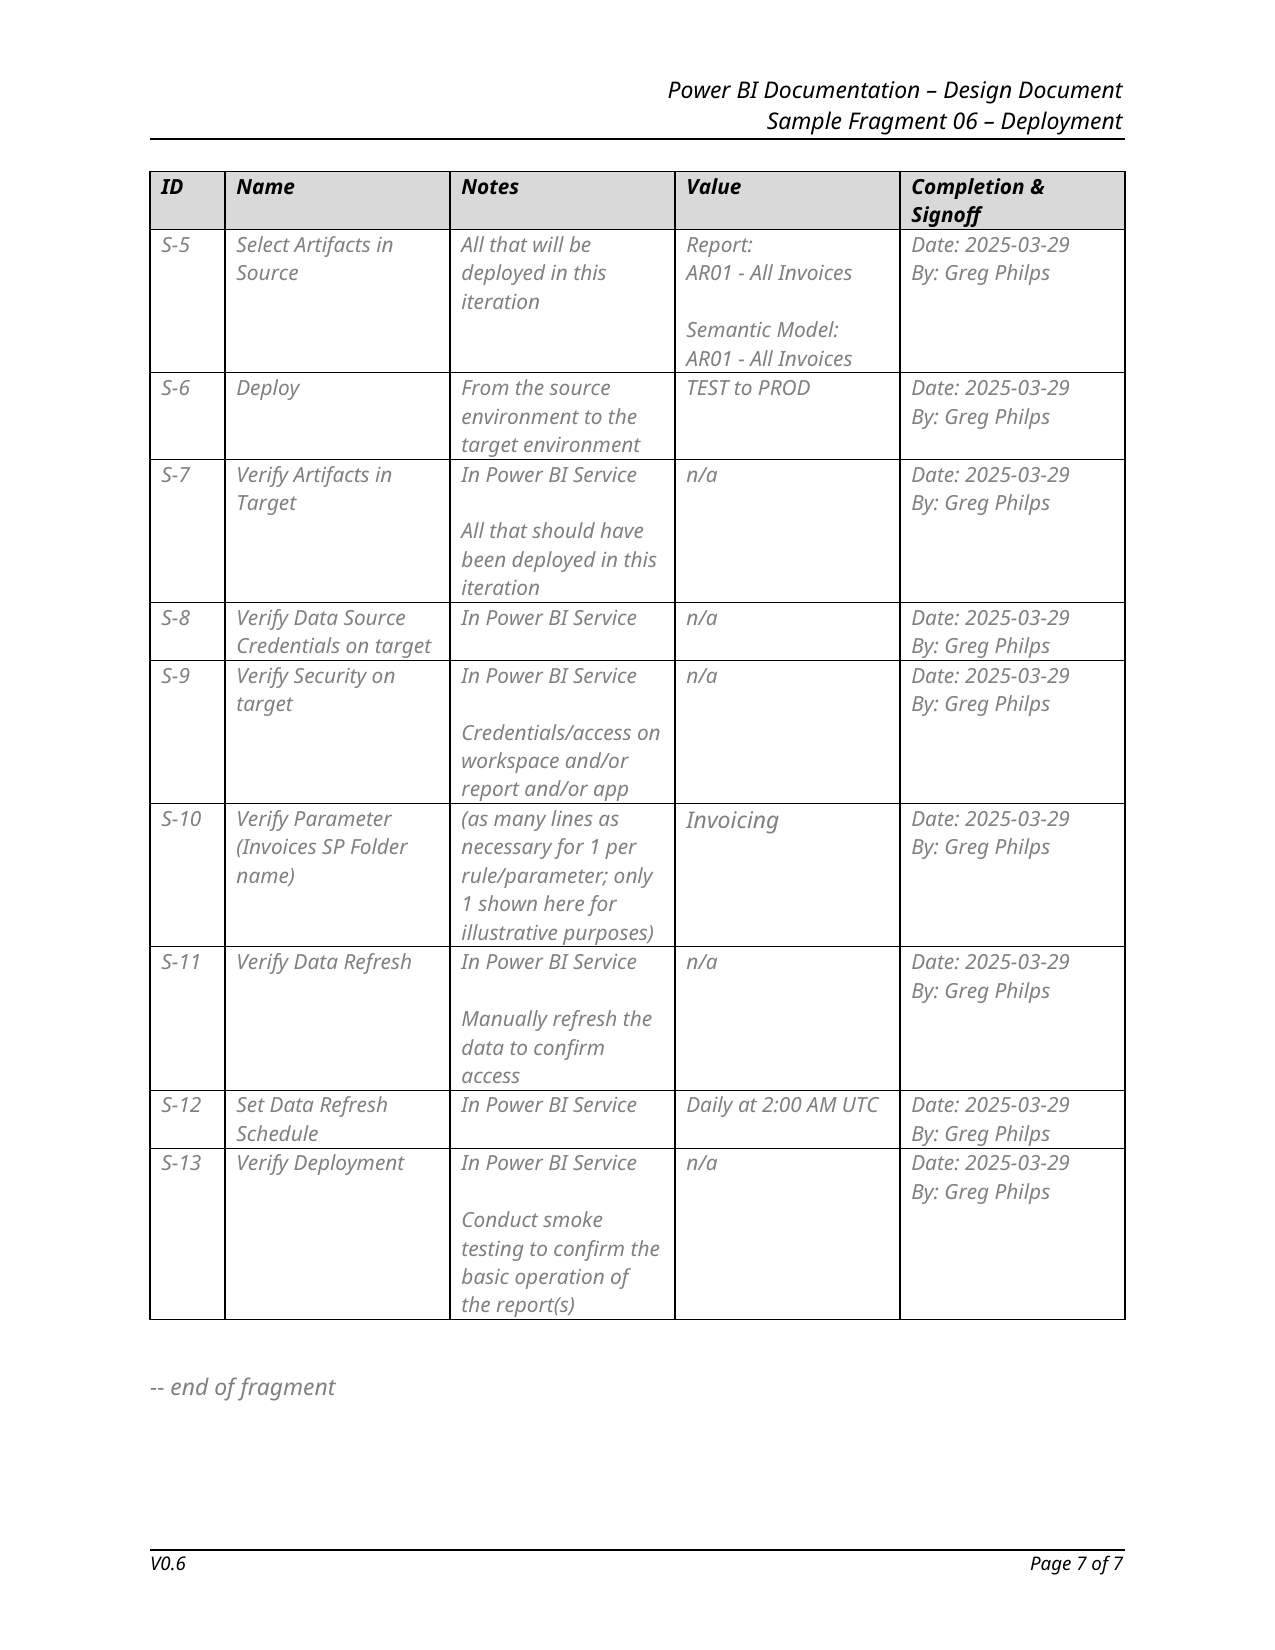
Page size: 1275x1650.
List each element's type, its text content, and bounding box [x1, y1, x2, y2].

table_cell Verify Data Refresh [226, 947, 449, 1089]
table_cell Set Data Refresh Schedule [226, 1091, 449, 1147]
table_cell S-7 [151, 460, 224, 602]
table_header Notes [451, 172, 674, 229]
table_cell (as many lines as necessary for 1 per rule/parameter; only 1 shown here for illustrative purposes) [451, 804, 674, 946]
table_header Completion & Signoff [901, 172, 1124, 229]
table_cell S-12 [151, 1091, 224, 1147]
table_cell TEST to PROD [676, 373, 899, 459]
table_cell In Power BI Service Credentials/access on workspace and/or report and/or app [451, 661, 674, 803]
table_cell Verify Security on target [226, 661, 449, 803]
table_cell From the source environment to the target environment [451, 373, 674, 459]
table_cell Deploy [226, 373, 449, 459]
table_cell In Power BI Service All that should have been deployed in this iteration [451, 460, 674, 602]
table_cell n/a [676, 1149, 899, 1319]
table_cell n/a [676, 460, 899, 602]
table_cell Date: 2025-03-29 By: Greg Philps [901, 603, 1124, 660]
table_cell Report: AR01 - All Invoices Semantic Model: AR01 - All Invoices [676, 230, 899, 372]
table_cell Date: 2025-03-29 By: Greg Philps [901, 661, 1124, 803]
table_cell n/a [676, 603, 899, 660]
table_cell n/a [676, 661, 899, 803]
table_header Value [676, 172, 899, 229]
table_header Name [226, 172, 449, 229]
table_cell Date: 2025-03-29 By: Greg Philps [901, 230, 1124, 372]
table_cell n/a [676, 947, 899, 1089]
table_cell Date: 2025-03-29 By: Greg Philps [901, 460, 1124, 602]
table_cell Verify Data Source Credentials on target [226, 603, 449, 660]
table_cell Verify Deployment [226, 1149, 449, 1319]
table_cell S-5 [151, 230, 224, 372]
table_cell In Power BI Service [451, 1091, 674, 1147]
table_cell S-11 [151, 947, 224, 1089]
table_cell Verify Parameter (Invoices SP Folder name) [226, 804, 449, 946]
table_cell S-8 [151, 603, 224, 660]
table_cell S-13 [151, 1149, 224, 1319]
table_cell In Power BI Service Manually refresh the data to confirm access [451, 947, 674, 1089]
table_cell Daily at 2:00 AM UTC [676, 1091, 899, 1147]
table_cell Select Artifacts in Source [226, 230, 449, 372]
table_cell All that will be deployed in this iteration [451, 230, 674, 372]
table_cell Date: 2025-03-29 By: Greg Philps [901, 947, 1124, 1089]
table_cell Date: 2025-03-29 By: Greg Philps [901, 1091, 1124, 1147]
table_cell Date: 2025-03-29 By: Greg Philps [901, 804, 1124, 946]
text -- end of fragment [150, 1371, 1125, 1402]
table_cell In Power BI Service Conduct smoke testing to confirm the basic operation of the report(s) [451, 1149, 674, 1319]
table_header ID [151, 172, 224, 229]
table_cell In Power BI Service [451, 603, 674, 660]
table_cell Date: 2025-03-29 By: Greg Philps [901, 373, 1124, 459]
table_cell S-10 [151, 804, 224, 946]
table_cell Date: 2025-03-29 By: Greg Philps [901, 1149, 1124, 1319]
table_cell S-9 [151, 661, 224, 803]
table_cell S-6 [151, 373, 224, 459]
table_cell Invoicing [676, 804, 899, 946]
table_cell Verify Artifacts in Target [226, 460, 449, 602]
